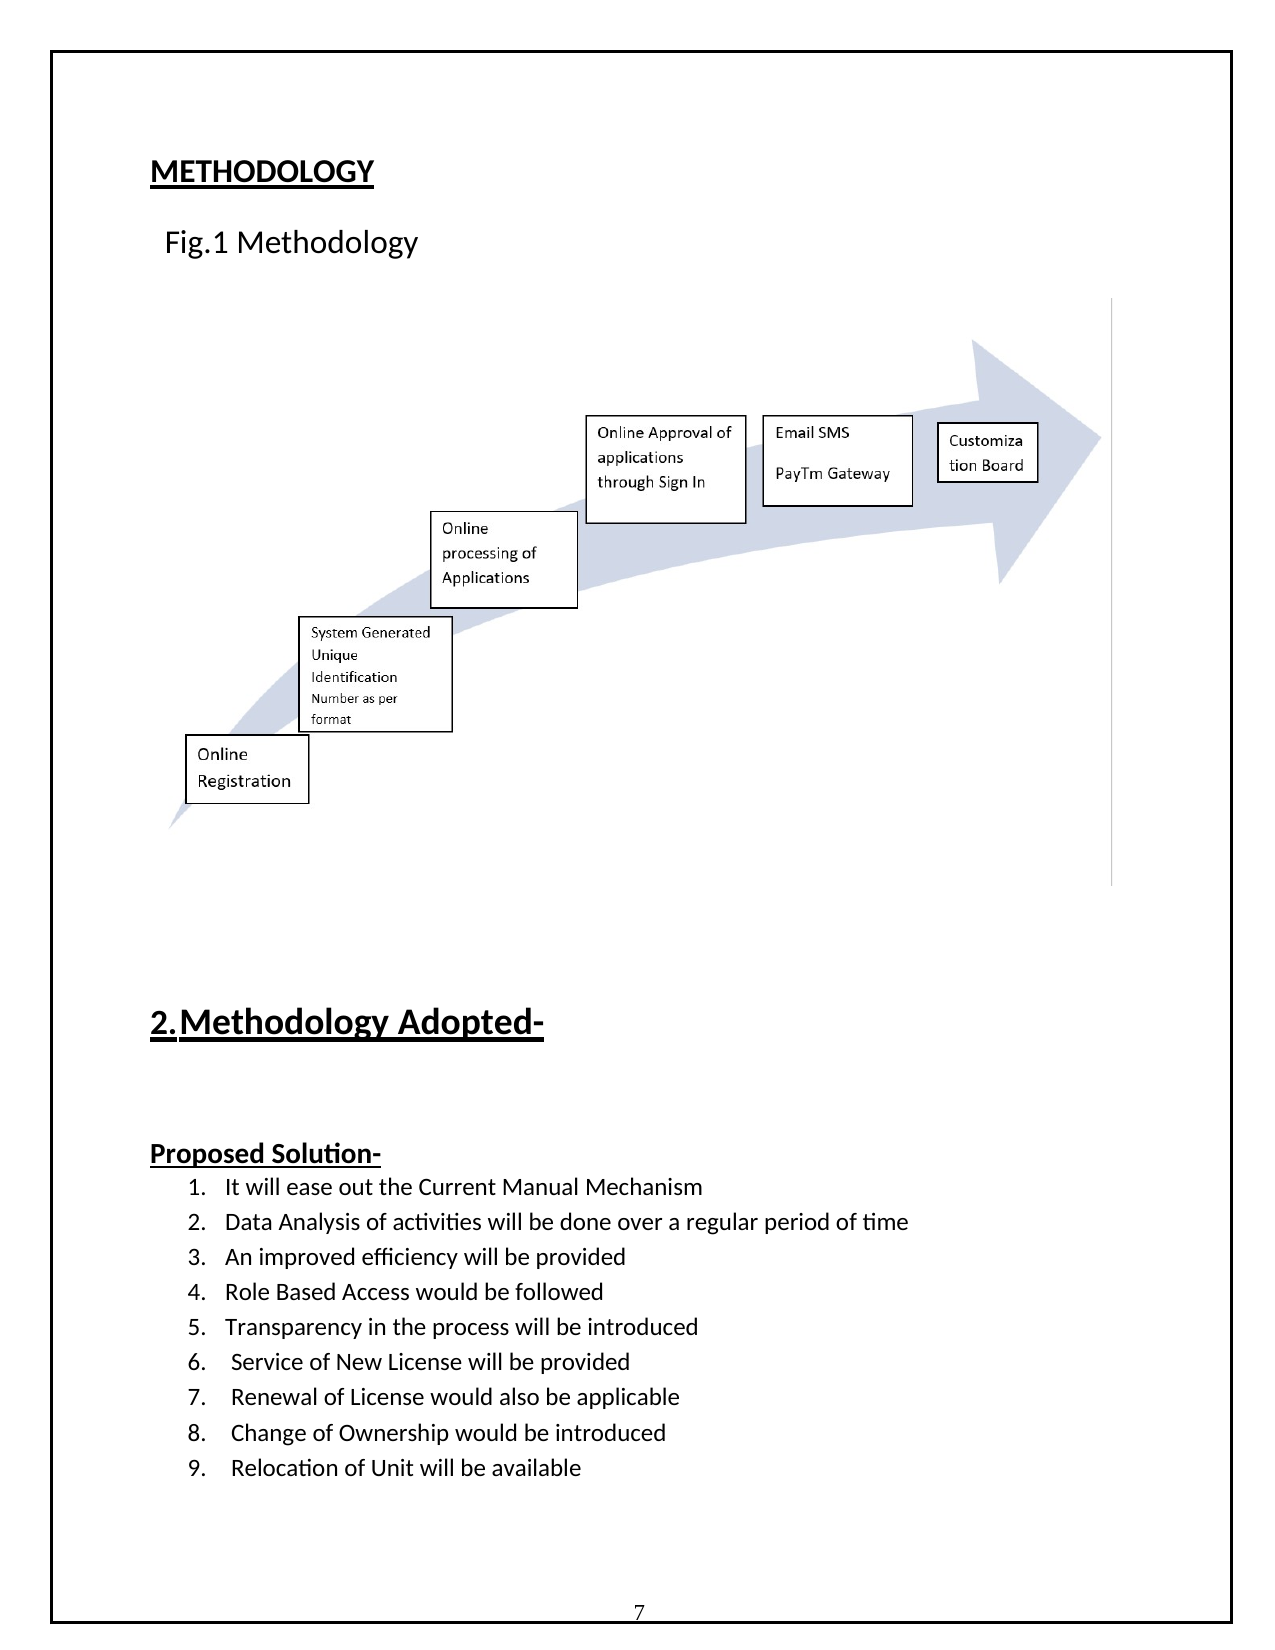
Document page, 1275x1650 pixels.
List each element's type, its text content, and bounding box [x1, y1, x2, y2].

list It will ease out the Current Manual Mechanism [187, 1171, 1230, 1201]
subtitle Methodology Adopted- [150, 998, 1230, 1044]
list An improved efficiency will be provided [187, 1241, 1230, 1272]
subtitle METHODOLOGY [150, 150, 1230, 191]
list Service of New License will be provided [187, 1346, 1230, 1377]
list Change of Ownership would be introduced [187, 1417, 1230, 1447]
picture [168, 298, 1113, 886]
list Relocation of Unit will be available [187, 1452, 1230, 1482]
list Transparency in the process will be introduced [187, 1311, 1230, 1342]
text Fig.1 Methodology [164, 221, 1230, 262]
text Proposed Solution- [150, 1136, 1230, 1171]
list Data Analysis of activities will be done over a regular period of time [187, 1206, 1230, 1236]
list Renewal of License would also be applicable [187, 1381, 1230, 1412]
list Role Based Access would be followed [187, 1276, 1230, 1307]
